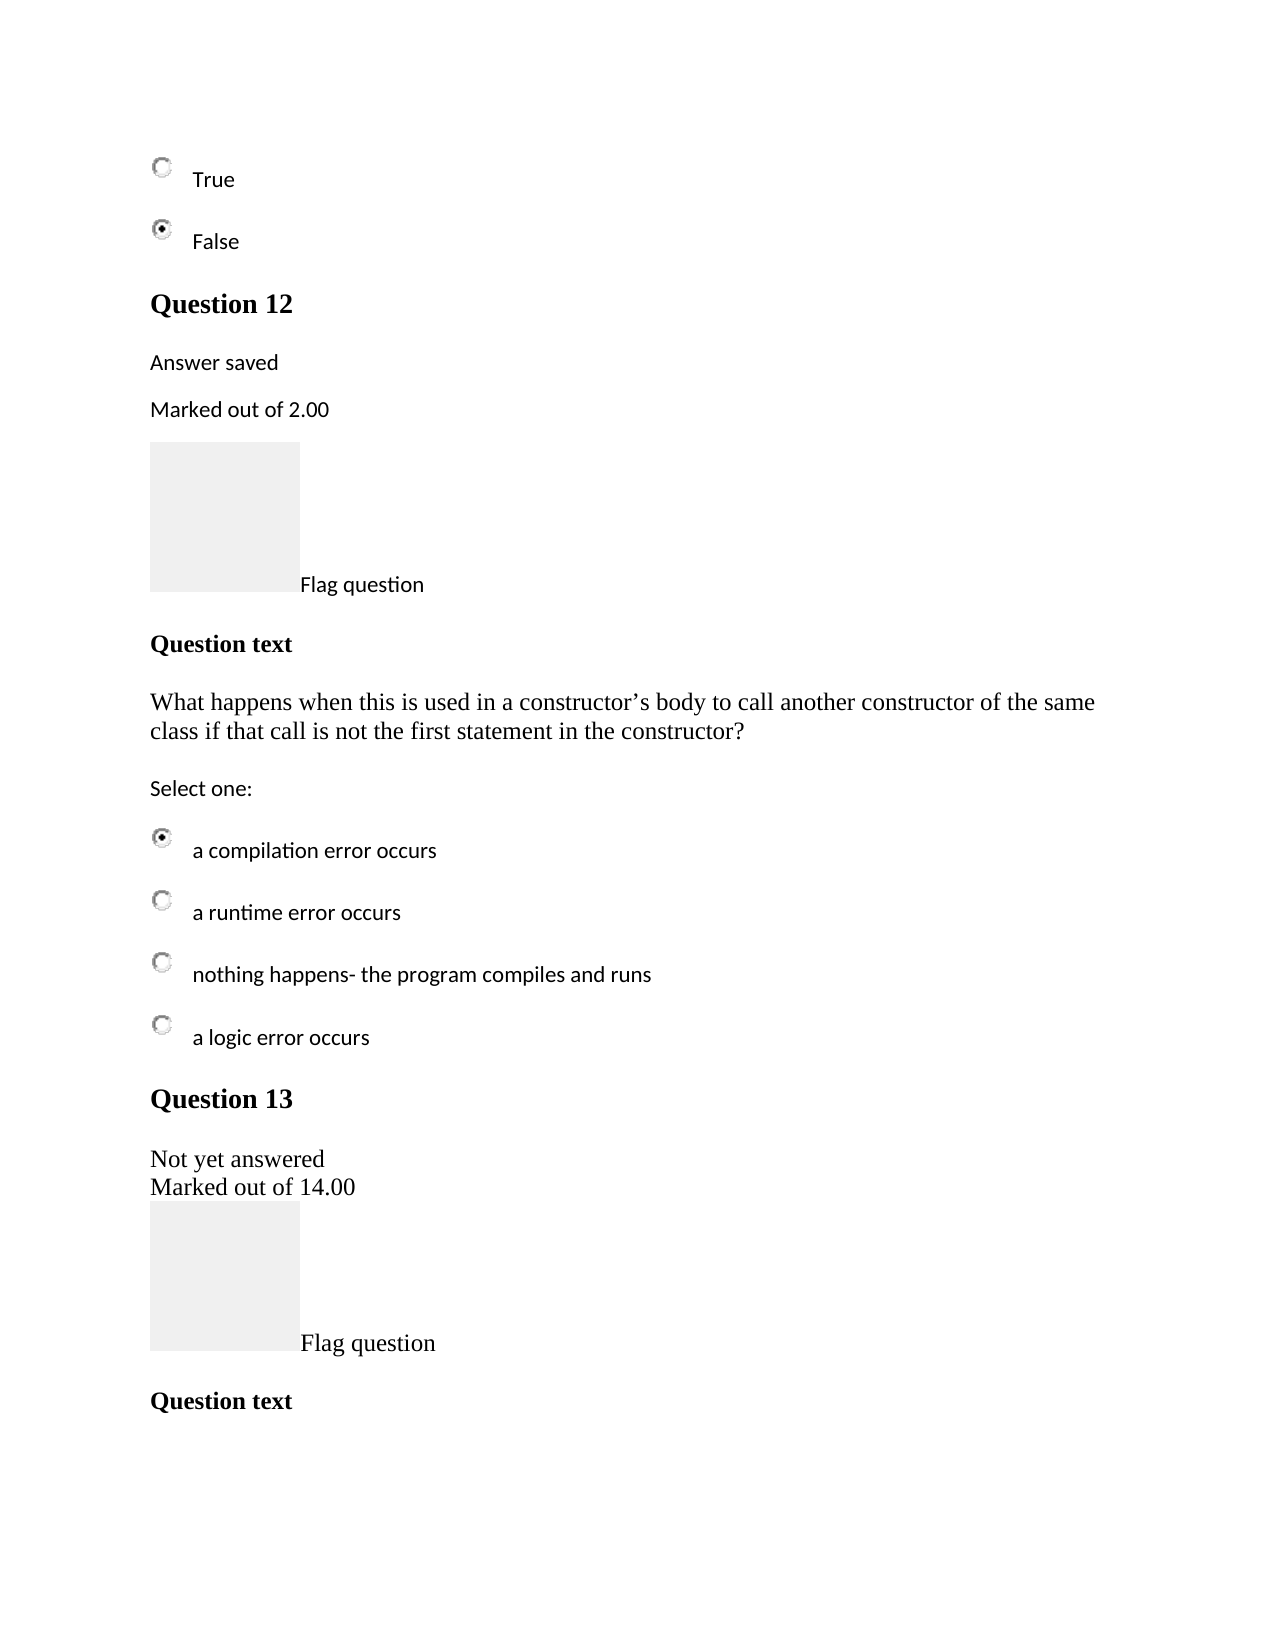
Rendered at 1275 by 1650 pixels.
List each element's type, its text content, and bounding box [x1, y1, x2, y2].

text False [150, 212, 1125, 256]
text Question text [150, 1386, 1125, 1414]
text True [150, 150, 1125, 193]
text Answer saved [150, 348, 1125, 376]
text Question 13 [150, 1082, 1125, 1114]
text a logic error occurs [150, 1007, 1125, 1051]
subtitle Question 12 [150, 287, 1125, 319]
text What happens when this is used in a constructor’s body to call another constructor of the same class if that call is not the first statement in the constructor? [150, 687, 1125, 745]
text Marked out of 2.00 [150, 395, 1125, 423]
subtitle Question text [150, 629, 1125, 658]
text a runtime error occurs [150, 883, 1125, 926]
text Select one: [150, 774, 1125, 802]
text Marked out of 14.00 [150, 1172, 1125, 1201]
text nothing happens- the program compiles and runs [150, 945, 1125, 988]
text Not yet answered [150, 1144, 1125, 1172]
text a compilation error occurs [150, 821, 1125, 864]
text Flag question [150, 442, 1125, 598]
text Flag question [150, 1201, 1125, 1357]
